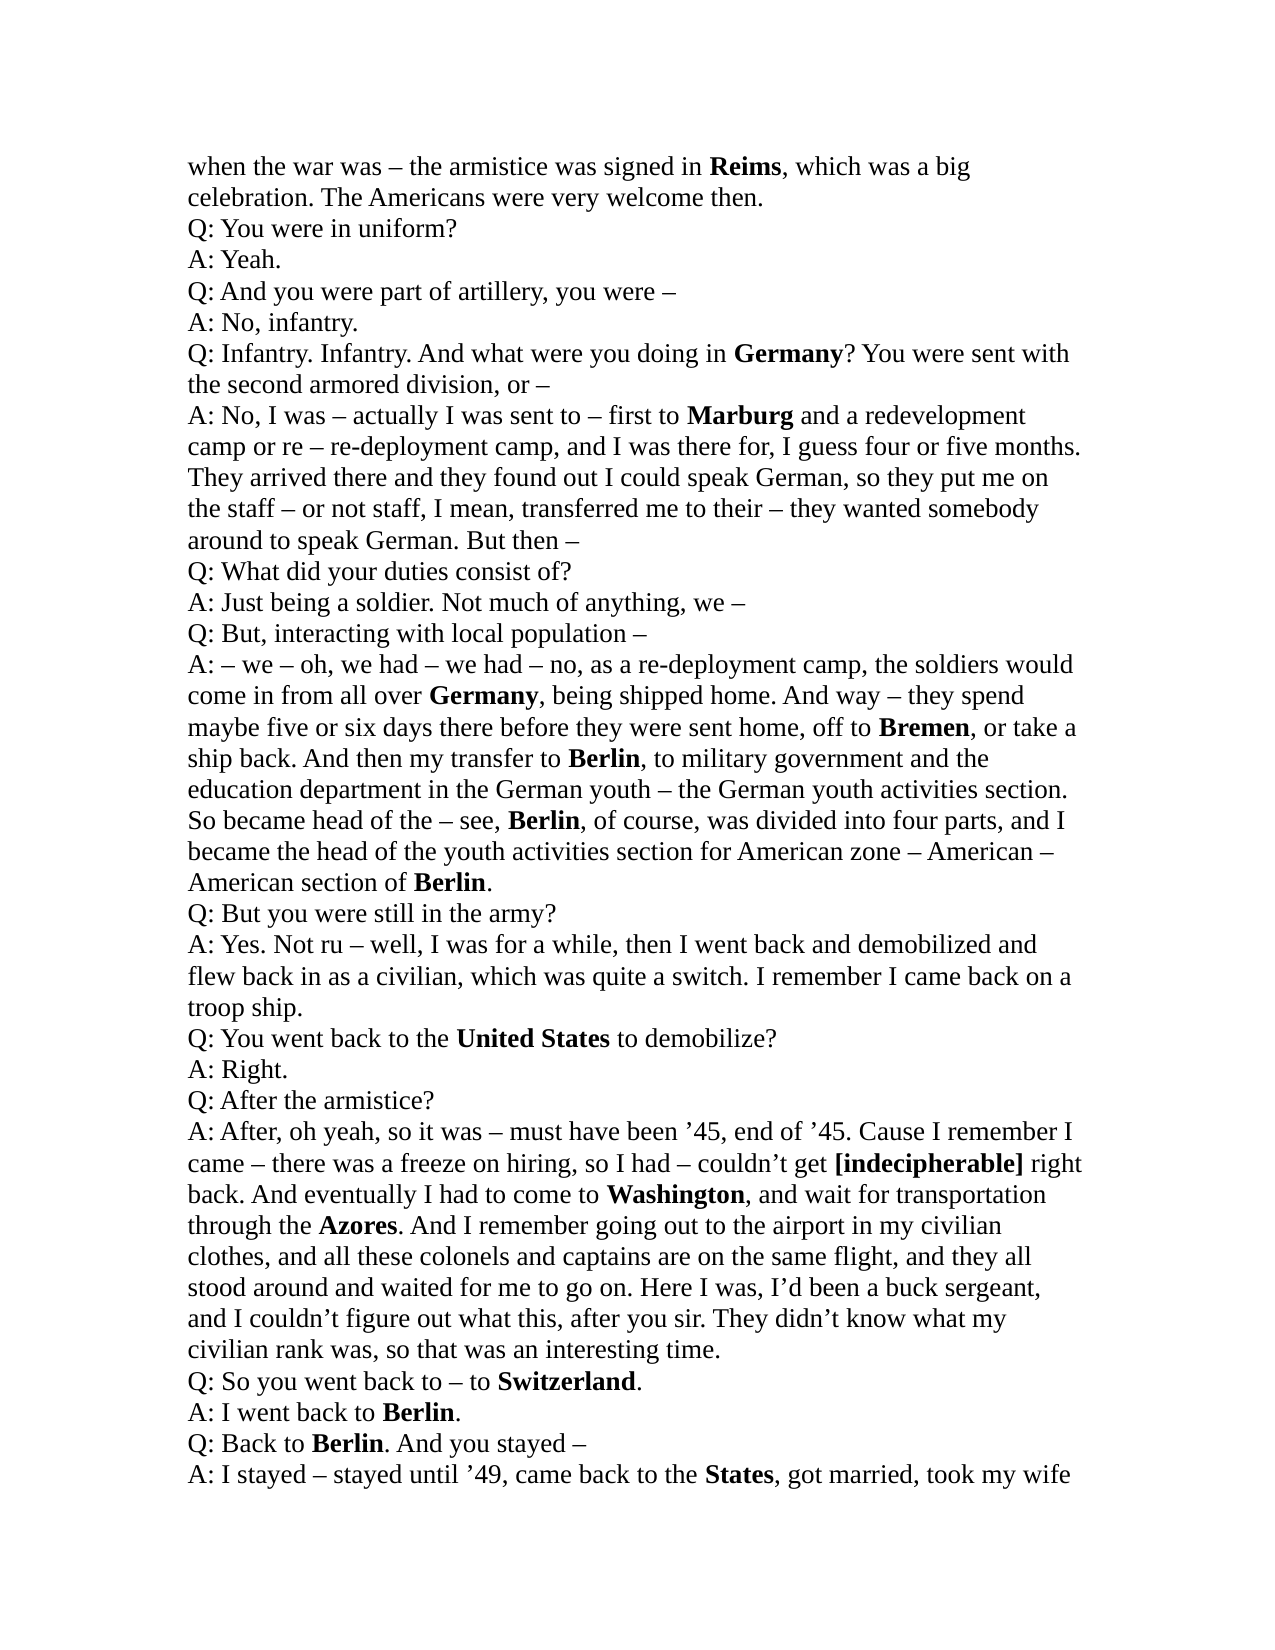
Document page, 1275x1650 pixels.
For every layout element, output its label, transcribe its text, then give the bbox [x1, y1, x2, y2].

text A: Just being a soldier. Not much of anything, we – [187, 929, 1087, 960]
text Q: And you were part of artillery, you were – [187, 617, 1087, 648]
text A: No, infantry. [187, 648, 1087, 679]
text Q: Infantry. Infantry. And what were you doing in Germany? You were sent with the second armored division, or – [187, 679, 1087, 742]
text A: Enlisted then. [187, 368, 1087, 399]
text Q: Did you go through some sort of training, or did you – [187, 399, 1087, 430]
text Q: You went back to the United States to demobilize? [187, 1365, 1087, 1396]
text Q: But you were still in the army? [187, 1240, 1087, 1271]
text Q: You were in uniform? [187, 555, 1087, 586]
text A: Oh yeah, I went through basic training in England and in France and ended up in Germany in – well, let’s see, I-I was on my first leave in Paris on May 10th when the war was – the armistice was signed in Reims, which was a big celebration. The Americans were very welcome then. [187, 430, 1087, 555]
text A: – we – oh, we had – we had – no, as a re-deployment camp, the soldiers would come in from all over Germany, being shipped home. And way – they spend maybe five or six days there before they were sent home, off to Bremen, or take a ship back. And then my transfer to Berlin, to military government and the education department in the German youth – the German youth activities section. So became head of the – see, Berlin, of course, was divided into four parts, and I became the head of the youth activities section for American zone – American – American section of Berlin. [187, 991, 1087, 1240]
text A: After – and I did enlist and went – actually th-the American aviators couldn’t get out of Switzerland until American troops had arrived on Swiss border. And then they stayed [indecipherable] wanted to get rid of them, we get a – and they wanted to get back to England. So they brought in two – several planes, must have been two or 300. And I went out with them, went to England with them, flew out with them. [187, 150, 1087, 337]
text Q: What did your duties consist of? [187, 897, 1087, 929]
text Q: And that’s when you enlisted? [187, 337, 1087, 368]
text A: Yes. Not ru – well, I was for a while, then I went back and demobilized and flew back in as a civilian, which was quite a switch. I remember I came back on a troop ship. [187, 1271, 1087, 1365]
text A: Yeah. [187, 586, 1087, 617]
text Q: After the armistice? [187, 1427, 1087, 1458]
text A: No, I was – actually I was sent to – first to Marburg and a redevelopment camp or re – re-deployment camp, and I was there for, I guess four or five months. They arrived there and they found out I could speak German, so they put me on the staff – or not staff, I mean, transferred me to their – they wanted somebody around to speak German. But then – [187, 742, 1087, 897]
text Q: But, interacting with local population – [187, 960, 1087, 991]
text A: Right. [187, 1396, 1087, 1427]
